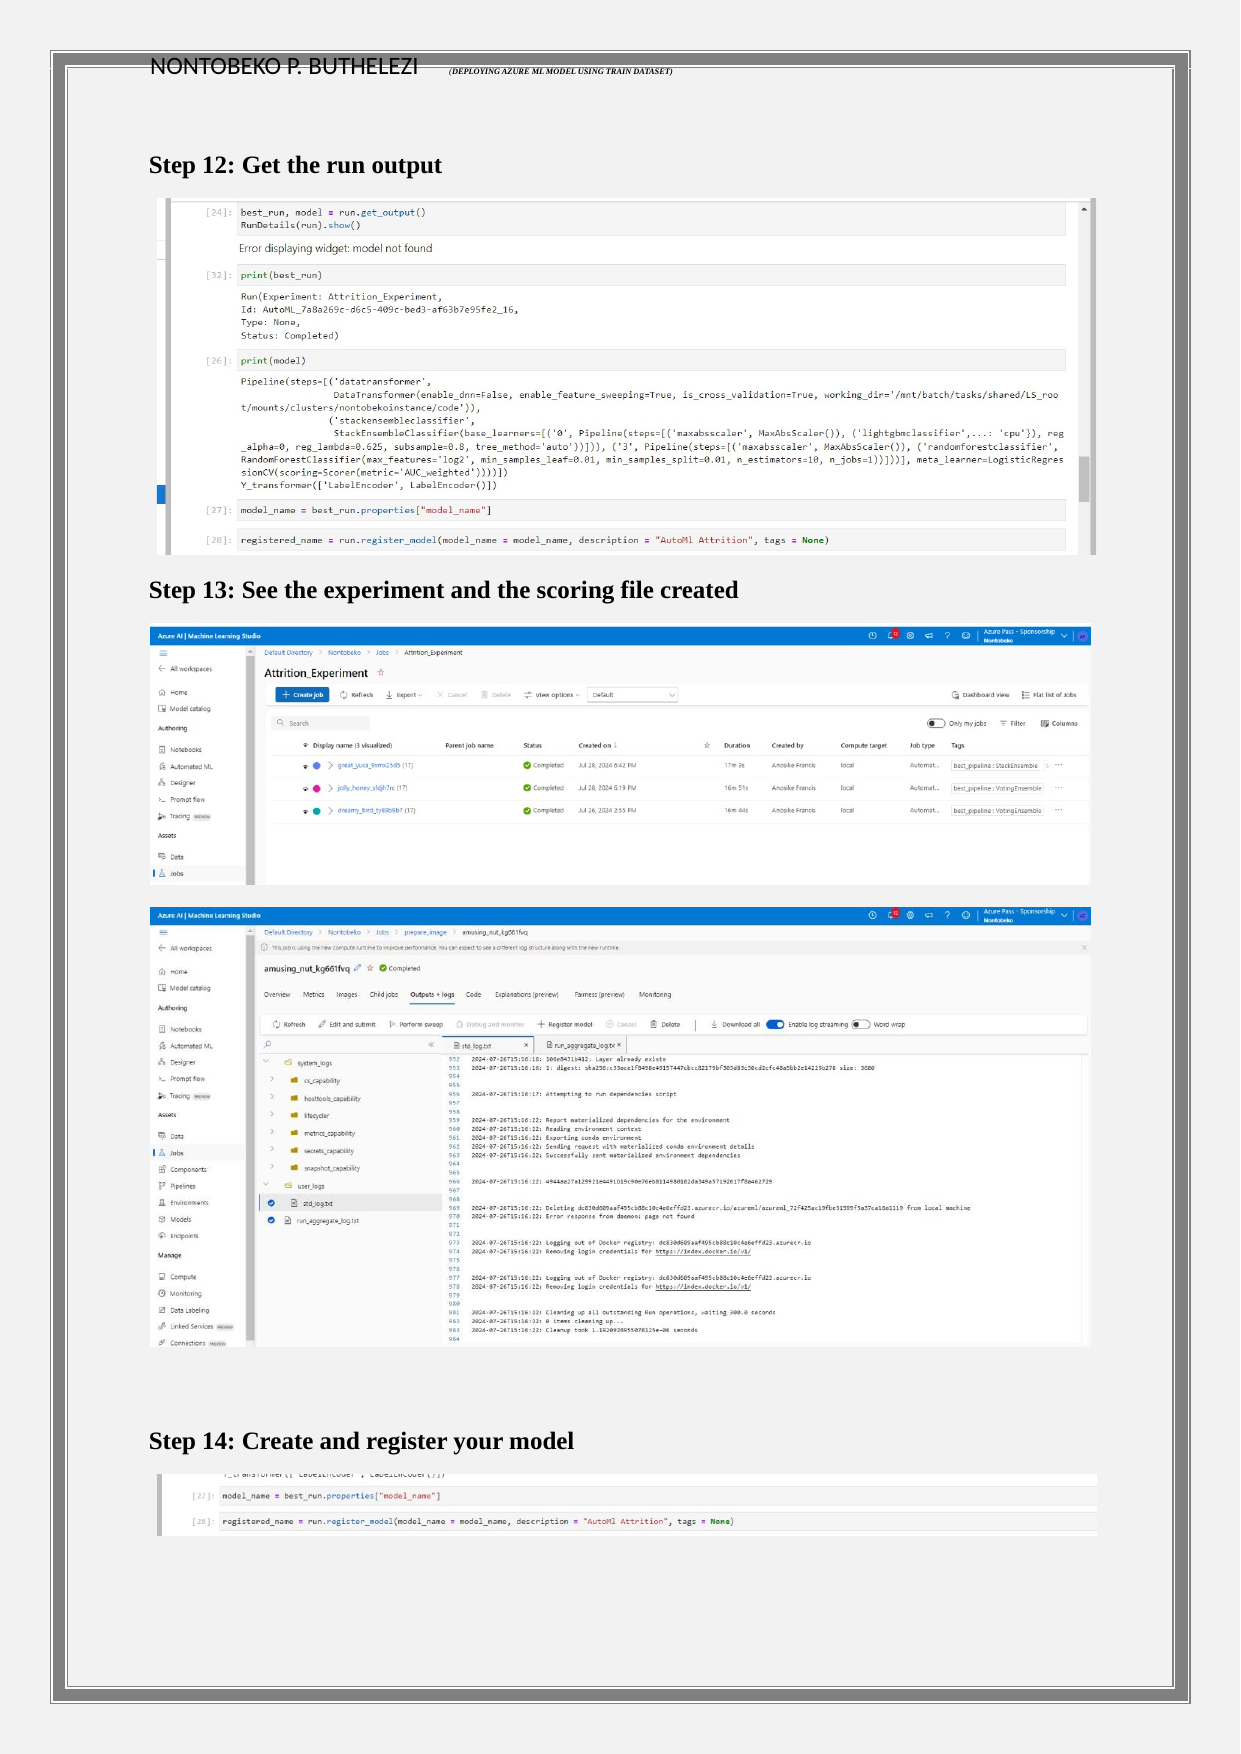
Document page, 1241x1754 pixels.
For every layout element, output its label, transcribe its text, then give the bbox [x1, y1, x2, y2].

picture [156, 1474, 1097, 1536]
picture [150, 623, 1091, 885]
picture [156, 198, 1097, 555]
picture [150, 907, 1091, 1347]
subtitle Step 13: See the experiment and the scoring file created [148, 576, 1097, 604]
subtitle Step 14: Create and register your model [148, 1426, 1097, 1455]
subtitle Step 12: Get the run output [148, 150, 1097, 179]
